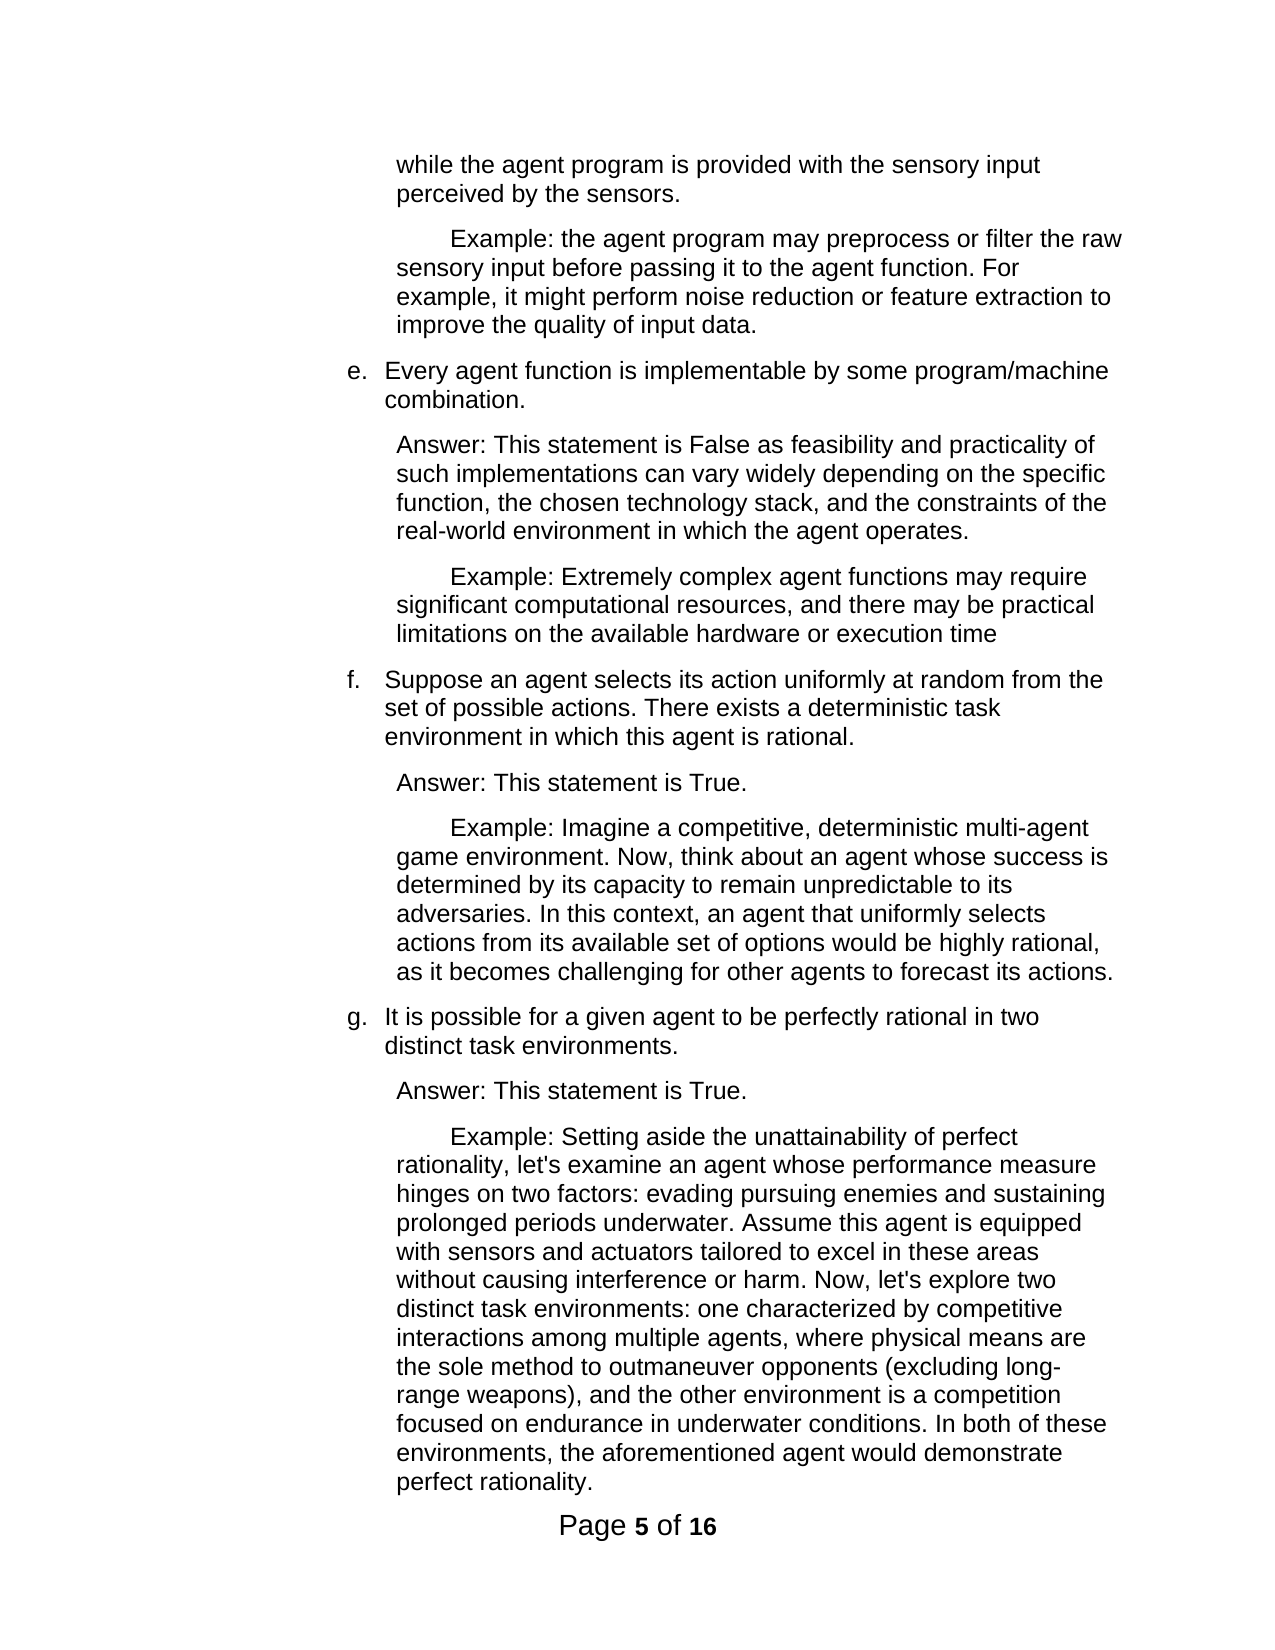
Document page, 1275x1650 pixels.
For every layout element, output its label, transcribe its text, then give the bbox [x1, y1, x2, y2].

text Answer: This statement is True. [396, 1076, 1125, 1105]
text Answer: This statement is False as feasibility and practicality of such implementations can vary widely depending on the specific function, the chosen technology stack, and the constraints of the real-world environment in which the agent operates. [396, 430, 1125, 545]
text Example: the agent program may preprocess or filter the raw sensory input before passing it to the agent function. For example, it might perform noise reduction or feature extraction to improve the quality of input data. [396, 224, 1125, 339]
text Example: Imagine a competitive, deterministic multi-agent game environment. Now, think about an agent whose success is determined by its capacity to remain unpredictable to its adversaries. In this context, an agent that uniformly selects actions from its available set of options would be highly rational, as it becomes challenging for other agents to forecast its actions. [396, 813, 1125, 985]
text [396, 150, 1125, 207]
text Example: Extremely complex agent functions may require significant computational resources, and there may be practical limitations on the available hardware or execution time [396, 562, 1125, 648]
list It is possible for a given agent to be perfectly rational in two distinct task environments. [347, 1002, 1125, 1059]
text Example: Setting aside the unattainability of perfect rationality, let's examine an agent whose performance measure hinges on two factors: evading pursuing enemies and sustaining prolonged periods underwater. Assume this agent is equipped with sensors and actuators tailored to excel in these areas without causing interference or harm. Now, let's explore two distinct task environments: one characterized by competitive interactions among multiple agents, where physical means are the sole method to outmaneuver opponents (excluding long-range weapons), and the other environment is a competition focused on endurance in underwater conditions. In both of these environments, the aforementioned agent would demonstrate perfect rationality. [396, 1122, 1125, 1495]
list Suppose an agent selects its action uniformly at random from the set of possible actions. There exists a deterministic task environment in which this agent is rational. [347, 664, 1125, 751]
text Answer: This statement is True. [396, 767, 1125, 796]
list Every agent function is implementable by some program/machine combination. [347, 356, 1125, 413]
